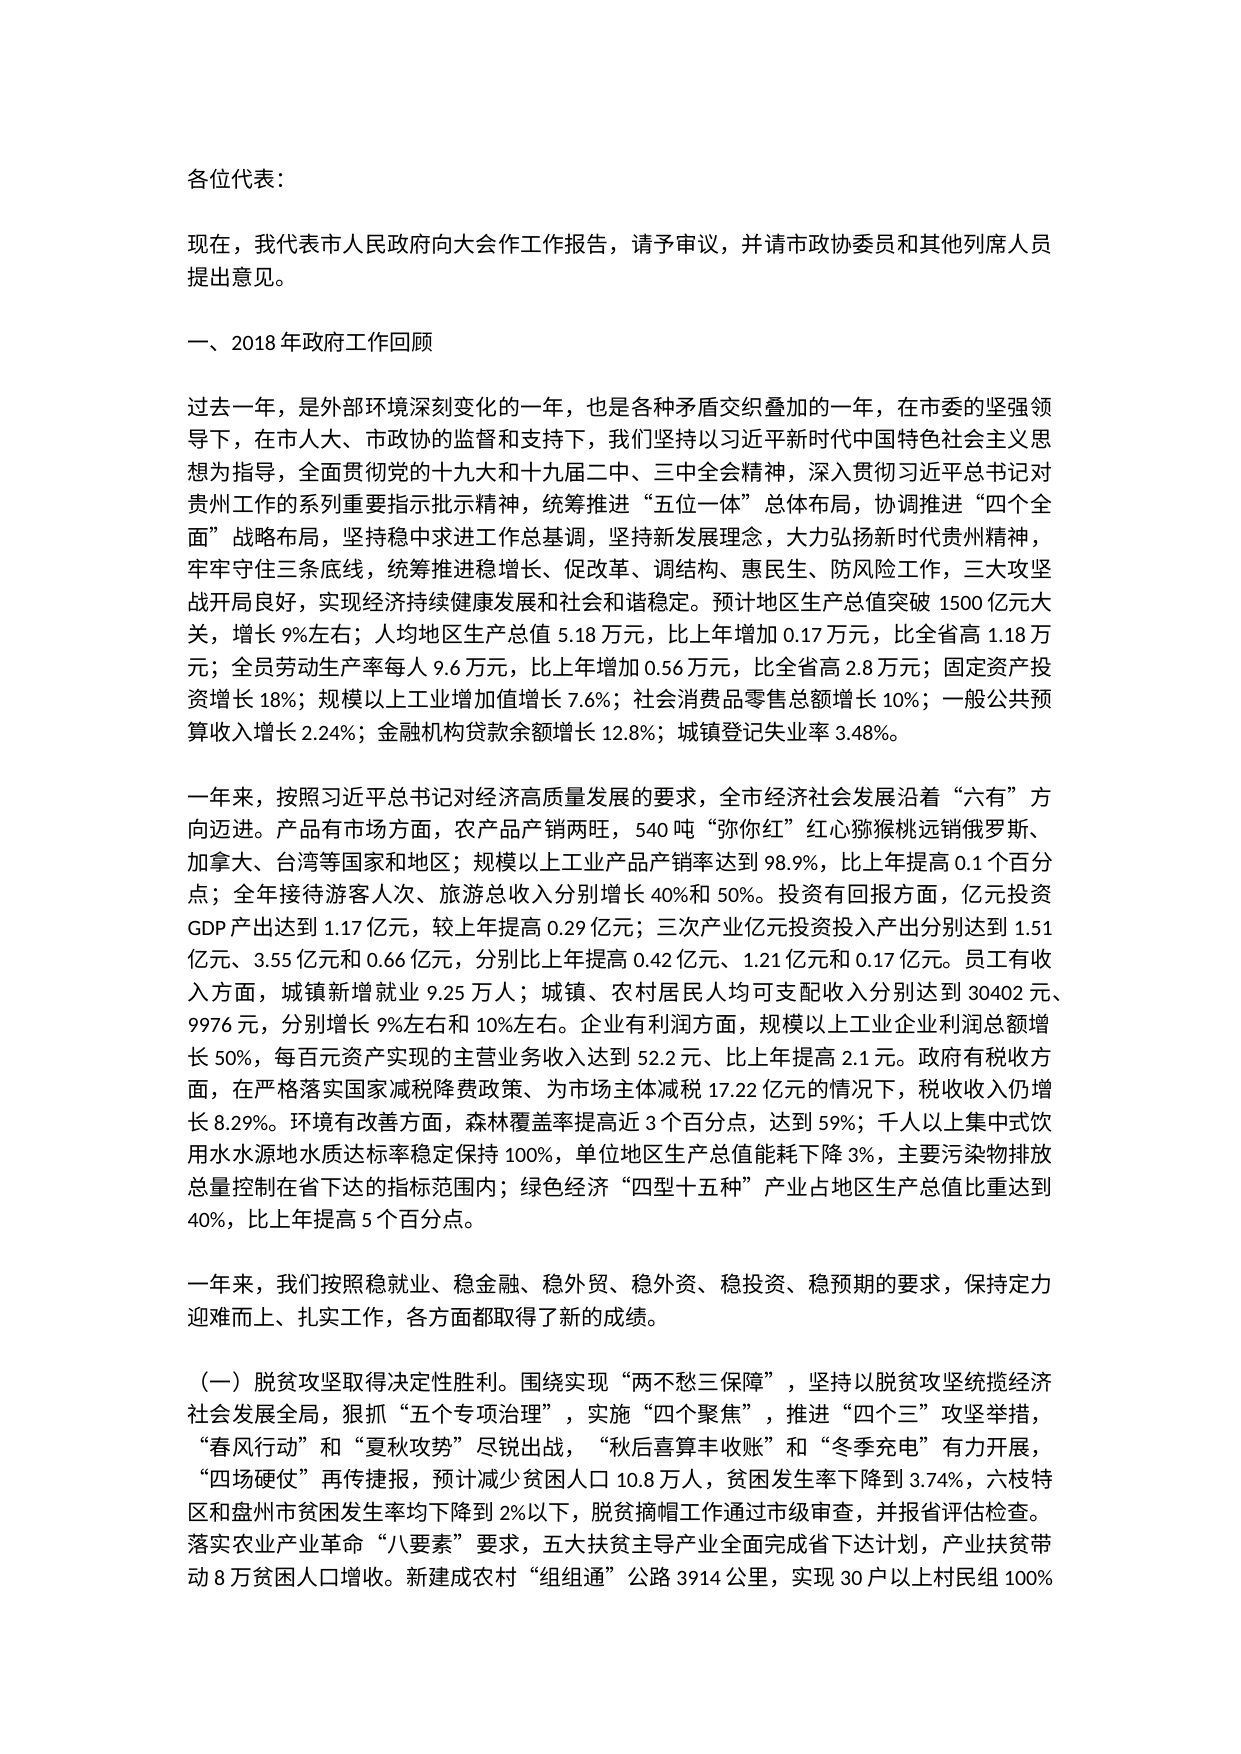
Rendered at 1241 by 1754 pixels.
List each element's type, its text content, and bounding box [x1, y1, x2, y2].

text 现在，我代表市人民政府向大会作工作报告，请予审议，并请市政协委员和其他列席人员提出意见。 [187, 227, 1053, 292]
text 一年来，按照习近平总书记对经济高质量发展的要求，全市经济社会发展沿着“六有”方向迈进。产品有市场方面，农产品产销两旺，540吨“弥你红”红心猕猴桃远销俄罗斯、加拿大、台湾等国家和地区；规模以上工业产品产销率达到98.9%，比上年提高0.1个百分点；全年接待游客人次、旅游总收入分别增长40%和50%。投资有回报方面，亿元投资GDP产出达到1.17亿元，较上年提高0.29亿元；三次产业亿元投资投入产出分别达到1.51亿元、3.55亿元和0.66亿元，分别比上年提高0.42亿元、1.21亿元和0.17亿元。员工有收入方面，城镇新增就业9.25万人；城镇、农村居民人均可支配收入分别达到30402元、9976元，分别增长9%左右和10%左右。企业有利润方面，规模以上工业企业利润总额增长50%，每百元资产实现的主营业务收入达到52.2元、比上年提高2.1元。政府有税收方面，在严格落实国家减税降费政策、为市场主体减税17.22亿元的情况下，税收收入仍增长8.29%。环境有改善方面，森林覆盖率提高近3个百分点，达到59%；千人以上集中式饮用水水源地水质达标率稳定保持100%，单位地区生产总值能耗下降3%，主要污染物排放总量控制在省下达的指标范围内；绿色经济“四型十五种”产业占地区生产总值比重达到40%，比上年提高5个百分点。 [187, 779, 1053, 1234]
text 一年来，我们按照稳就业、稳金融、稳外贸、稳外资、稳投资、稳预期的要求，保持定力、迎难而上、扎实工作，各方面都取得了新的成绩。 [187, 1267, 1053, 1332]
text 各位代表： [187, 162, 1053, 194]
text 一、2018年政府工作回顾 [187, 324, 1053, 357]
text 过去一年，是外部环境深刻变化的一年，也是各种矛盾交织叠加的一年，在市委的坚强领导下，在市人大、市政协的监督和支持下，我们坚持以习近平新时代中国特色社会主义思想为指导，全面贯彻党的十九大和十九届二中、三中全会精神，深入贯彻习近平总书记对贵州工作的系列重要指示批示精神，统筹推进“五位一体”总体布局，协调推进“四个全面”战略布局，坚持稳中求进工作总基调，坚持新发展理念，大力弘扬新时代贵州精神，牢牢守住三条底线，统筹推进稳增长、促改革、调结构、惠民生、防风险工作，三大攻坚战开局良好，实现经济持续健康发展和社会和谐稳定。预计地区生产总值突破1500亿元大关，增长9%左右；人均地区生产总值5.18万元，比上年增加0.17万元，比全省高1.18万元；全员劳动生产率每人9.6万元，比上年增加0.56万元，比全省高2.8万元；固定资产投资增长18%；规模以上工业增加值增长7.6%；社会消费品零售总额增长10%；一般公共预算收入增长2.24%；金融机构贷款余额增长12.8%；城镇登记失业率3.48%。 [187, 389, 1053, 747]
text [187, 1364, 1053, 1592]
